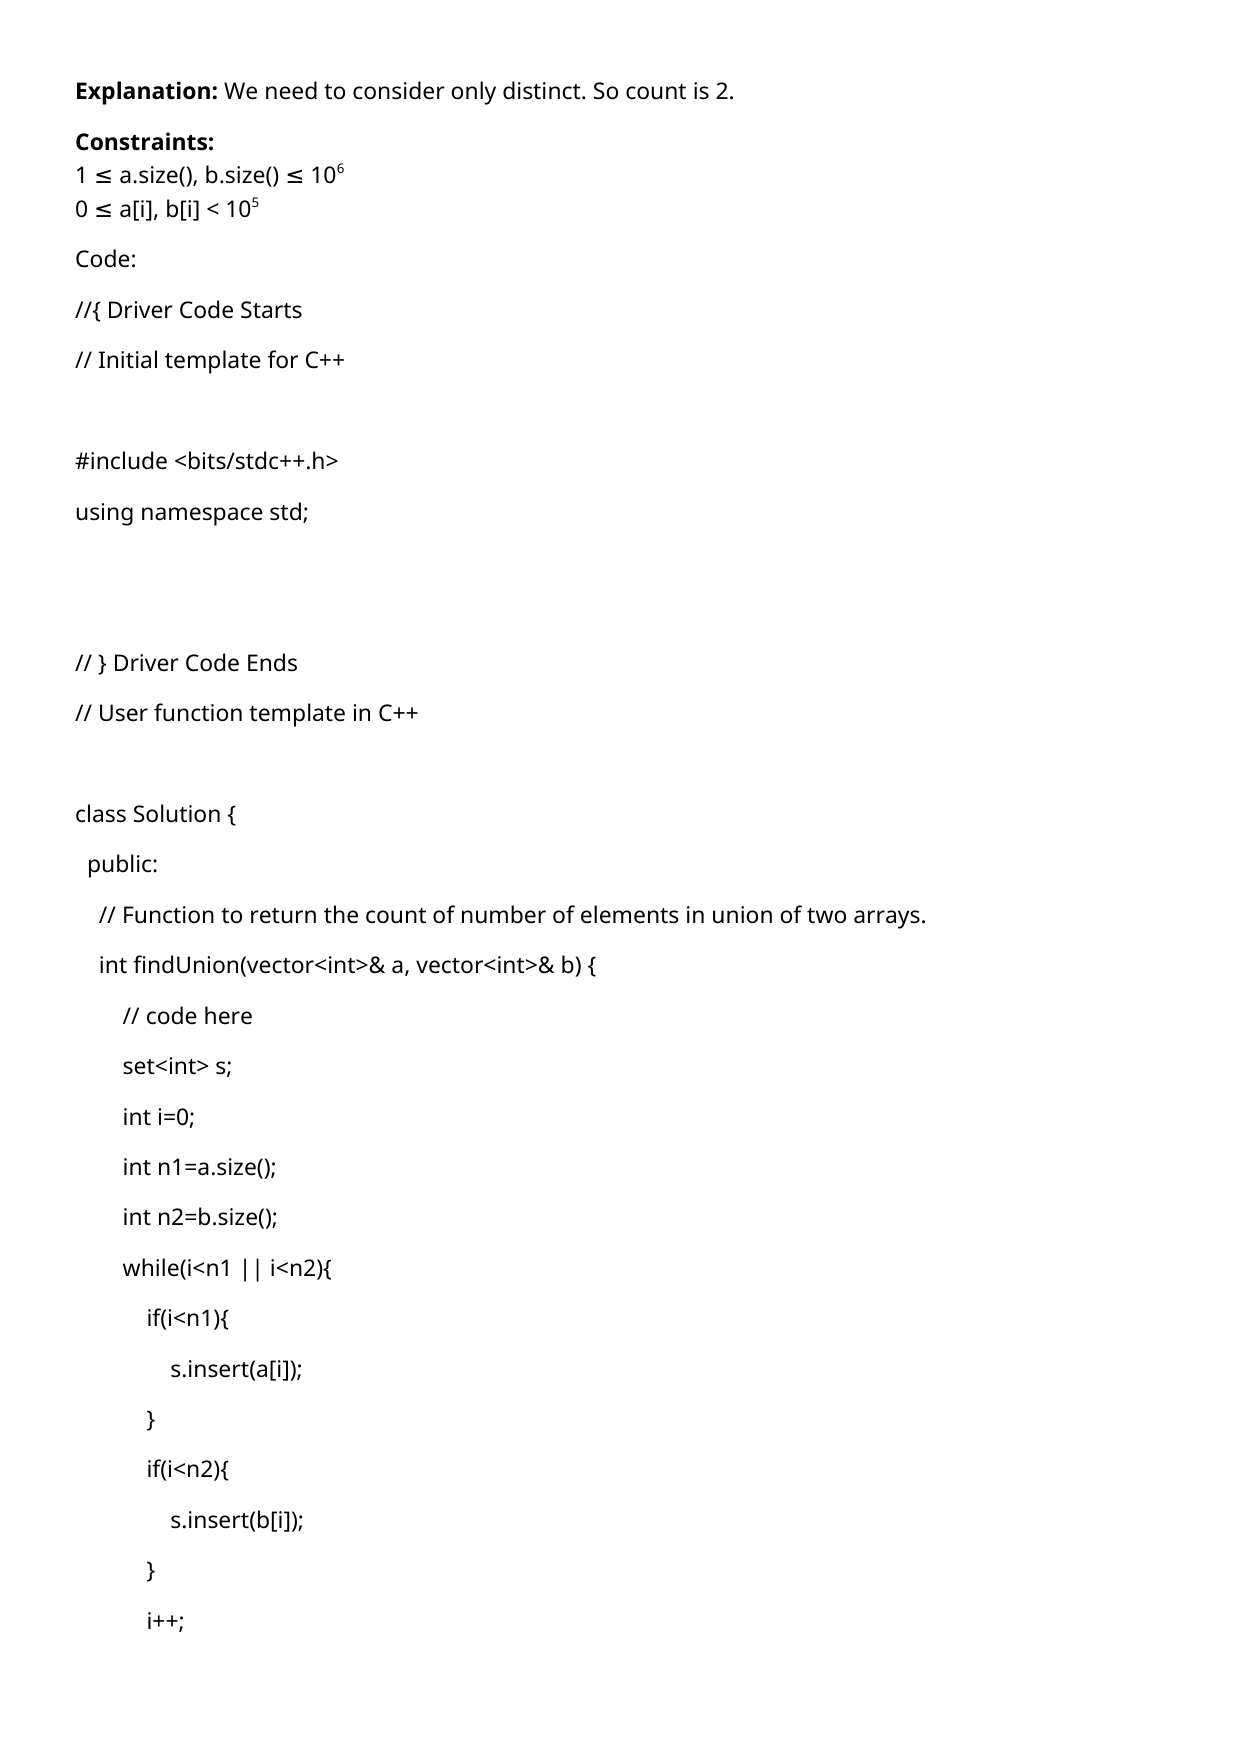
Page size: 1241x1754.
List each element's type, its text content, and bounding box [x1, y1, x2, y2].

text // Function to return the count of number of elements in union of two arrays. [75, 899, 1165, 930]
text i++; [75, 1604, 1165, 1636]
text s.insert(b[i]); [75, 1504, 1165, 1535]
text Constraints: 1 ≤ a.size(), b.size() ≤ 106 0 ≤ a[i], b[i] < 105 [75, 125, 1165, 224]
text if(i<n1){ [75, 1302, 1165, 1333]
text using namespace std; [75, 495, 1165, 527]
text //{ Driver Code Starts [75, 294, 1165, 325]
text int findUnion(vector<int>& a, vector<int>& b) { [75, 949, 1165, 980]
text // Initial template for C++ [75, 344, 1165, 375]
text public: [75, 848, 1165, 879]
text #include <bits/stdc++.h> [75, 445, 1165, 476]
text int i=0; [75, 1100, 1165, 1132]
text s.insert(a[i]); [75, 1352, 1165, 1384]
text class Solution { [75, 798, 1165, 829]
text int n2=b.size(); [75, 1201, 1165, 1232]
text } [75, 1403, 1165, 1434]
text if(i<n2){ [75, 1453, 1165, 1484]
text // User function template in C++ [75, 697, 1165, 728]
text Code: [75, 243, 1165, 274]
text int n1=a.size(); [75, 1151, 1165, 1182]
text Explanation: We need to consider only distinct. So count is 2. [75, 75, 1165, 106]
text } [75, 1554, 1165, 1585]
text // code here [75, 999, 1165, 1031]
text set<int> s; [75, 1050, 1165, 1081]
text // } Driver Code Ends [75, 647, 1165, 678]
text while(i<n1 || i<n2){ [75, 1252, 1165, 1283]
